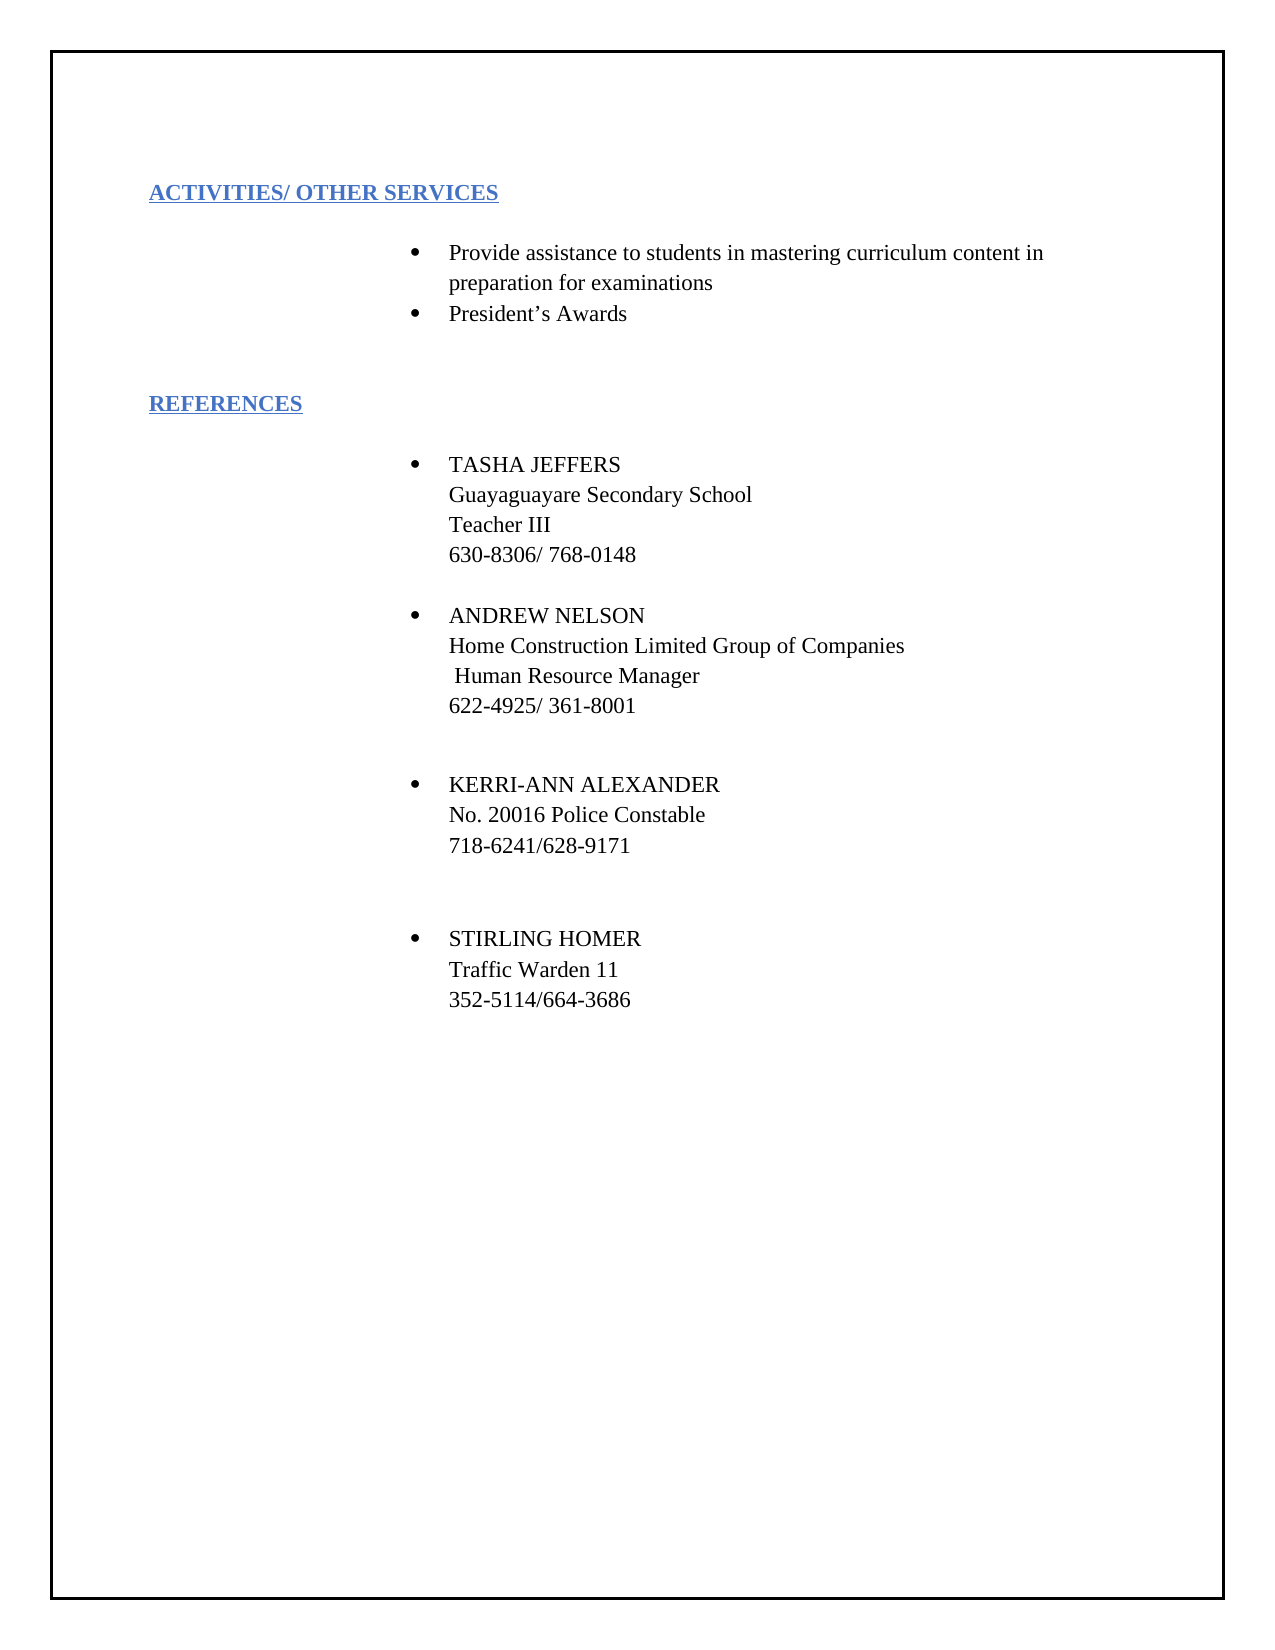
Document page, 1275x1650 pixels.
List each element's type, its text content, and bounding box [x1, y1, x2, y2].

list President’s Awards [411, 299, 1126, 326]
list 352-5114/664-3686 [448, 986, 1126, 1012]
text Home Construction Limited Group of Companies [448, 632, 1126, 658]
list No. 20016 Police Constable [448, 802, 1126, 828]
text Guayaguayare Secondary School [448, 481, 1126, 507]
list 718-6241/628-9171 [448, 832, 1126, 858]
list Traffic Warden 11 [448, 956, 1126, 982]
text REFERENCES [148, 390, 1126, 417]
text ACTIVITIES/ OTHER SERVICES [148, 179, 1126, 205]
text 630-8306/ 768-0148 [448, 541, 1126, 568]
list TASHA JEFFERS [411, 451, 1126, 477]
list STIRLING HOMER [411, 926, 1126, 952]
text 622-4925/ 361-8001 [448, 692, 1126, 719]
list KERRI-ANN ALEXANDER [411, 771, 1126, 798]
list ANDREW NELSON [411, 602, 1126, 628]
text Teacher III [448, 511, 1126, 537]
text Human Resource Manager [448, 662, 1126, 688]
list Provide assistance to students in mastering curriculum content in preparation for examinations [411, 239, 1126, 296]
